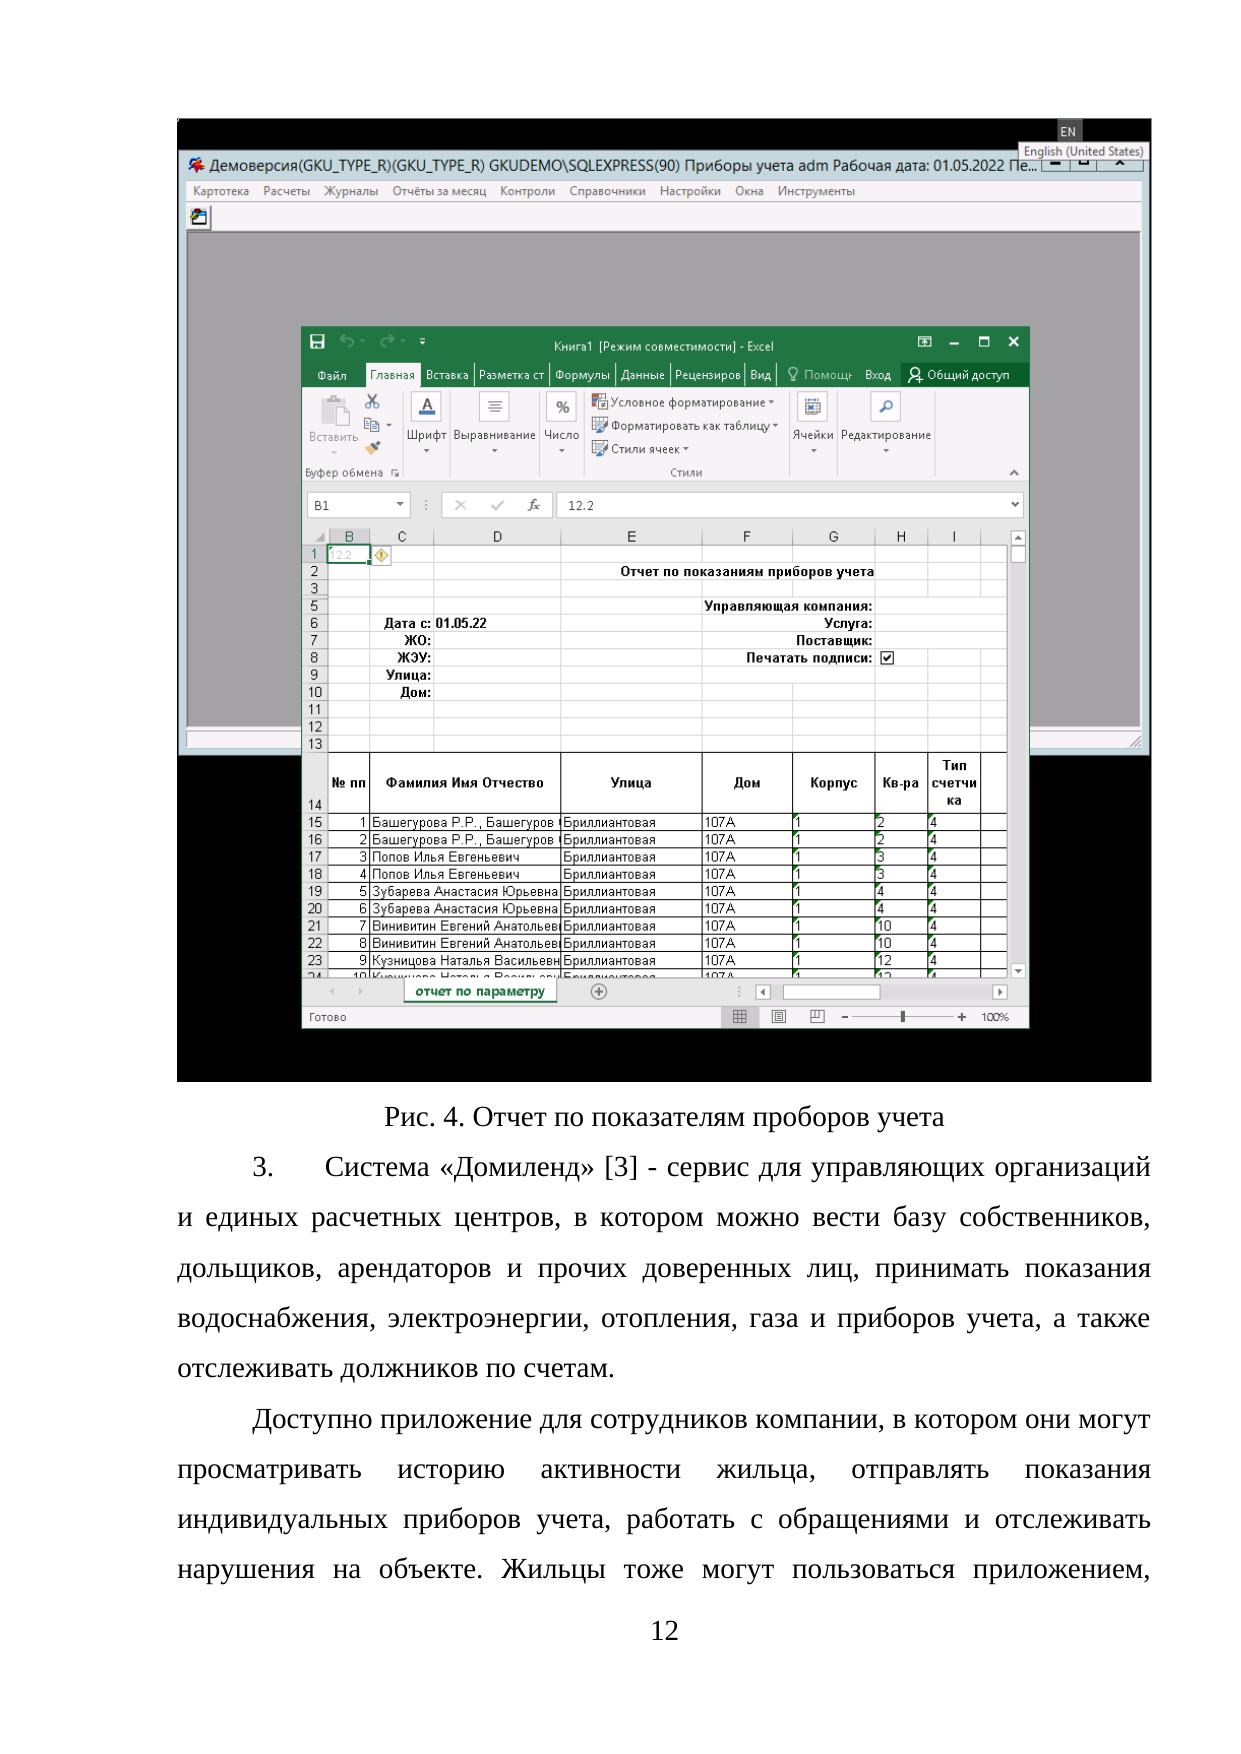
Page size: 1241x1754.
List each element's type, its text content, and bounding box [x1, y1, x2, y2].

text Рис. 4. Отчет по показателям проборов учета [177, 1099, 1152, 1132]
picture [177, 118, 1152, 1082]
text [177, 1401, 1152, 1585]
list Система «Домиленд» [3] - сервис для управляющих организаций и единых расчетных центров, в котором можно вести базу собственников, дольщиков, арендаторов и прочих доверенных лиц, принимать показания водоснабжения, электроэнергии, отопления, газа и приборов учета, а также отслеживать должников по счетам. [177, 1149, 1152, 1384]
